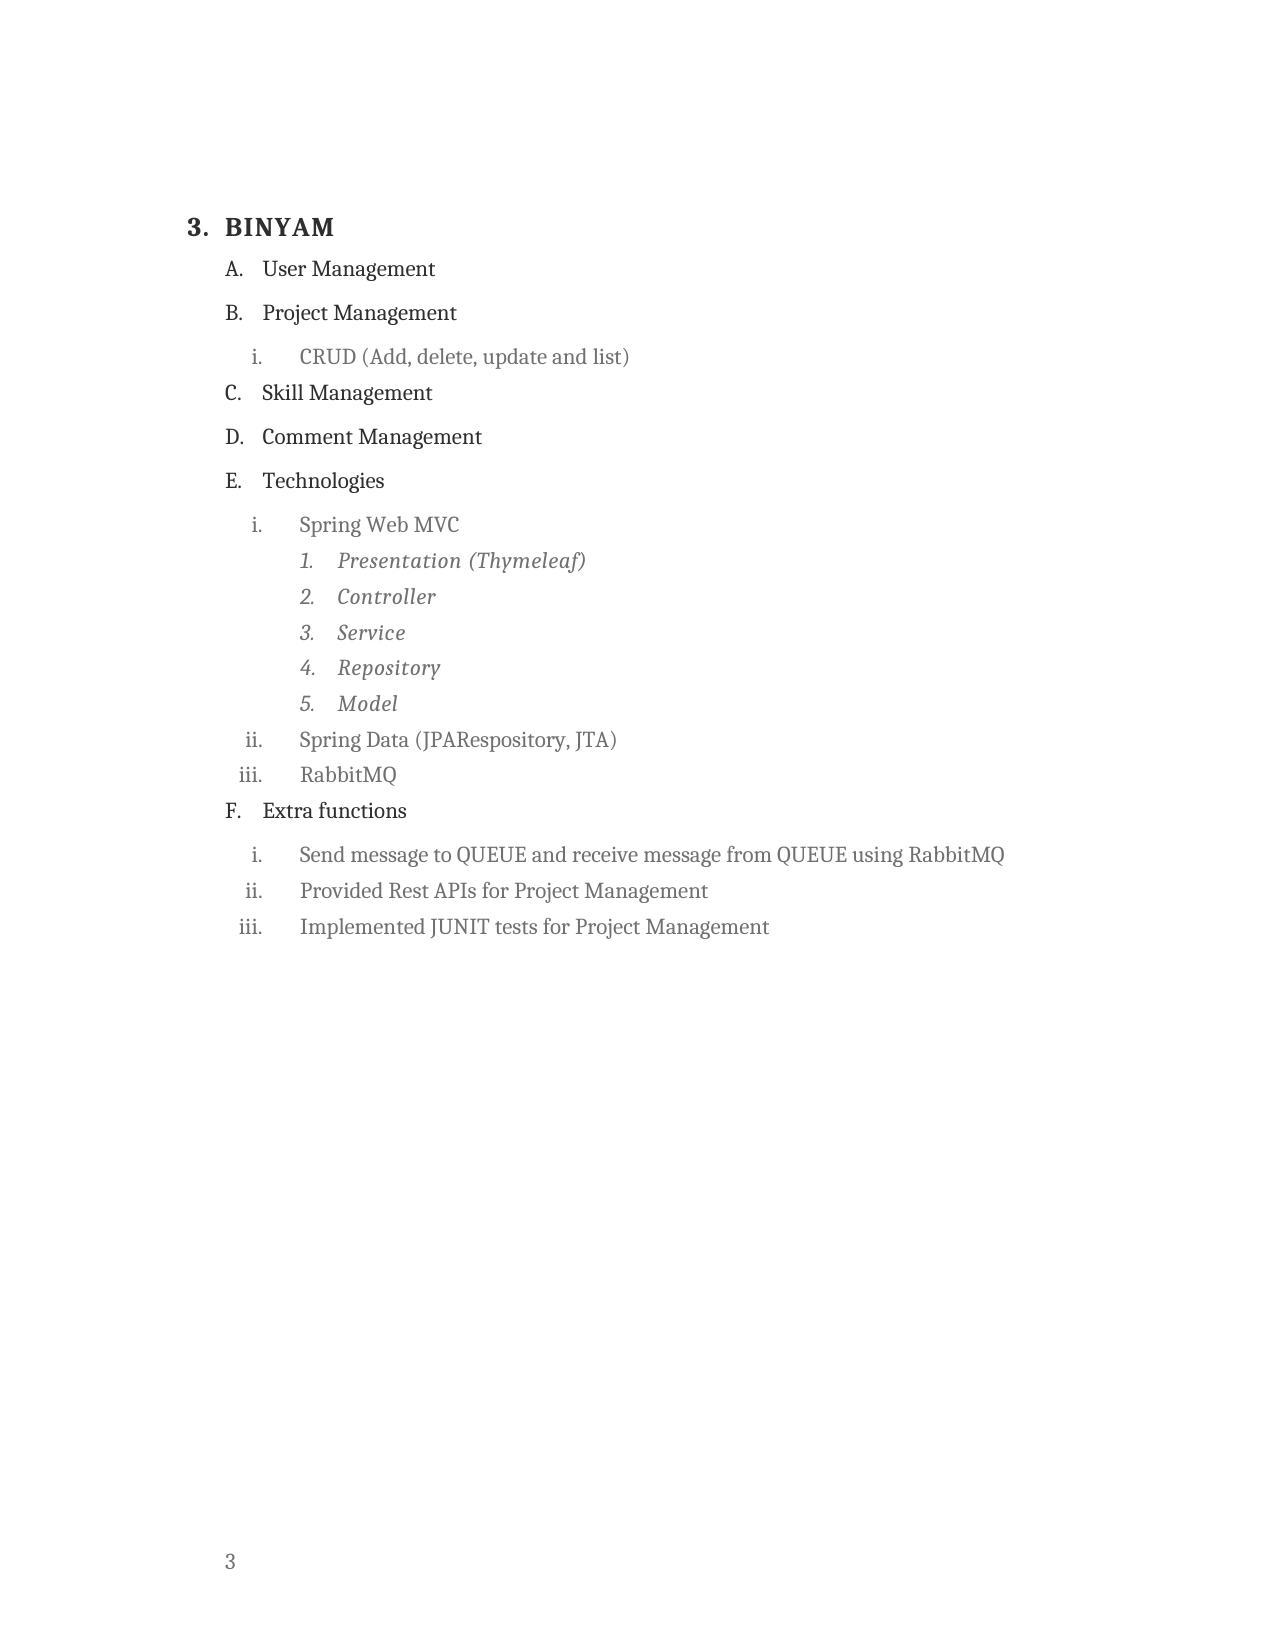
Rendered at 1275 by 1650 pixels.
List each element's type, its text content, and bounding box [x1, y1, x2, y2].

subtitle Service [300, 619, 1087, 646]
subtitle Implemented JUNIT tests for Project Management [262, 913, 1087, 940]
subtitle Extra functions [225, 798, 1087, 824]
subtitle Spring Data (JPARespository, JTA) [262, 726, 1087, 753]
subtitle Repository [300, 655, 1087, 681]
subtitle CRUD (Add, delete, update and list) [262, 344, 1087, 371]
subtitle Technologies [225, 468, 1087, 494]
subtitle Project Management [225, 300, 1087, 326]
subtitle Skill Management [225, 380, 1087, 406]
subtitle Model [300, 691, 1087, 717]
subtitle Comment Management [225, 424, 1087, 450]
subtitle User Management [225, 256, 1087, 282]
subtitle RabbitMQ [262, 762, 1087, 788]
subtitle Controller [300, 583, 1087, 610]
subtitle Spring Web MVC [262, 512, 1087, 538]
subtitle Provided Rest APIs for Project Management [262, 878, 1087, 904]
subtitle Presentation (Thymeleaf) [300, 548, 1087, 574]
subtitle Binyam [187, 212, 1087, 244]
subtitle Send message to QUEUE and receive message from QUEUE using RabbitMQ [262, 842, 1087, 868]
